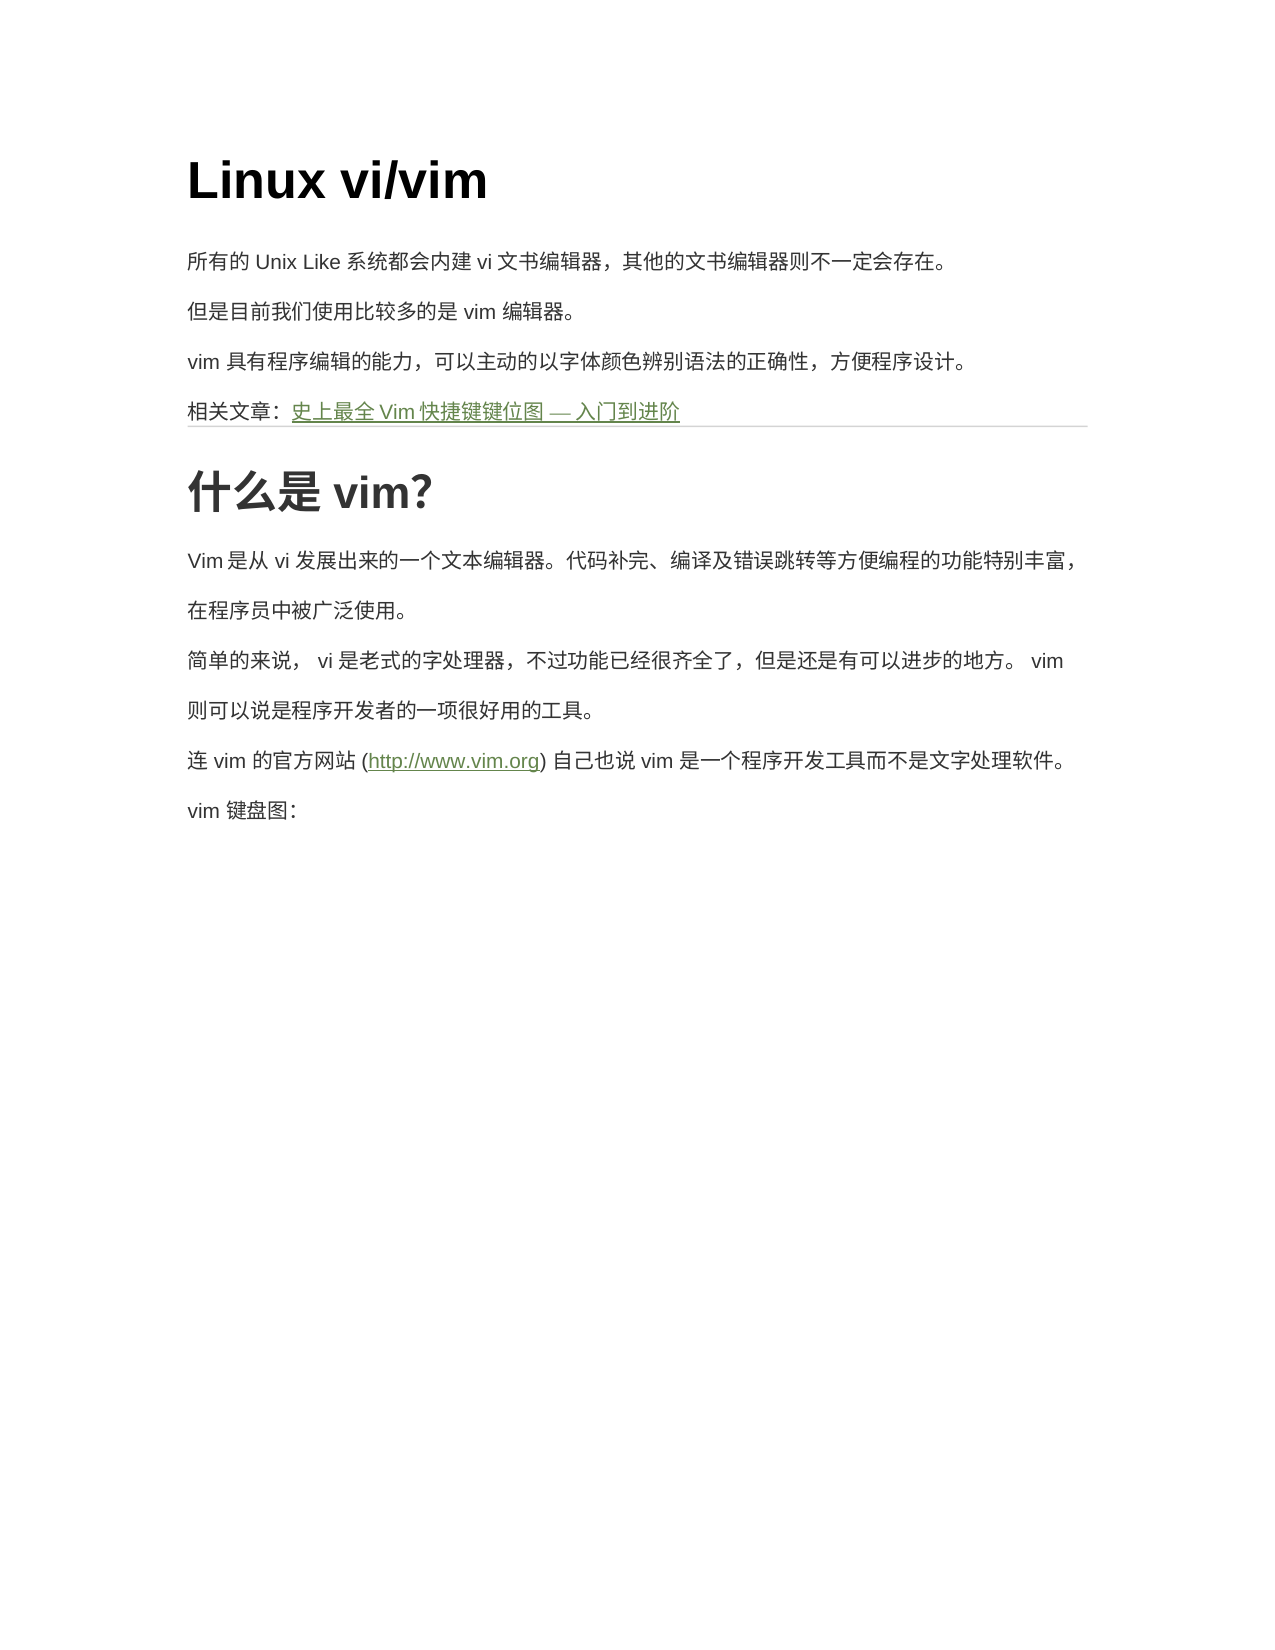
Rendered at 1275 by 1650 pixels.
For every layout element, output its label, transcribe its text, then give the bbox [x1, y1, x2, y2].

text 所有的 Unix Like 系统都会内建 vi 文书编辑器，其他的文书编辑器则不一定会存在。 [187, 226, 1087, 276]
text 相关文章：史上最全Vim快捷键键位图 — 入门到进阶 [187, 376, 1087, 425]
text 但是目前我们使用比较多的是 vim 编辑器。 [187, 276, 1087, 326]
text vim 具有程序编辑的能力，可以主动的以字体颜色辨别语法的正确性，方便程序设计。 [187, 326, 1087, 376]
text 连 vim 的官方网站 (http://www.vim.org) 自己也说 vim 是一个程序开发工具而不是文字处理软件。 [187, 725, 1087, 775]
text vim 键盘图： [187, 775, 1087, 825]
text 什么是 vim？ [187, 457, 1087, 522]
text Vim是从 vi 发展出来的一个文本编辑器。代码补完、编译及错误跳转等方便编程的功能特别丰富，在程序员中被广泛使用。 [187, 525, 1087, 625]
text Linux vi/vim [187, 150, 1087, 210]
text 简单的来说， vi 是老式的字处理器，不过功能已经很齐全了，但是还是有可以进步的地方。 vim 则可以说是程序开发者的一项很好用的工具。 [187, 625, 1087, 725]
